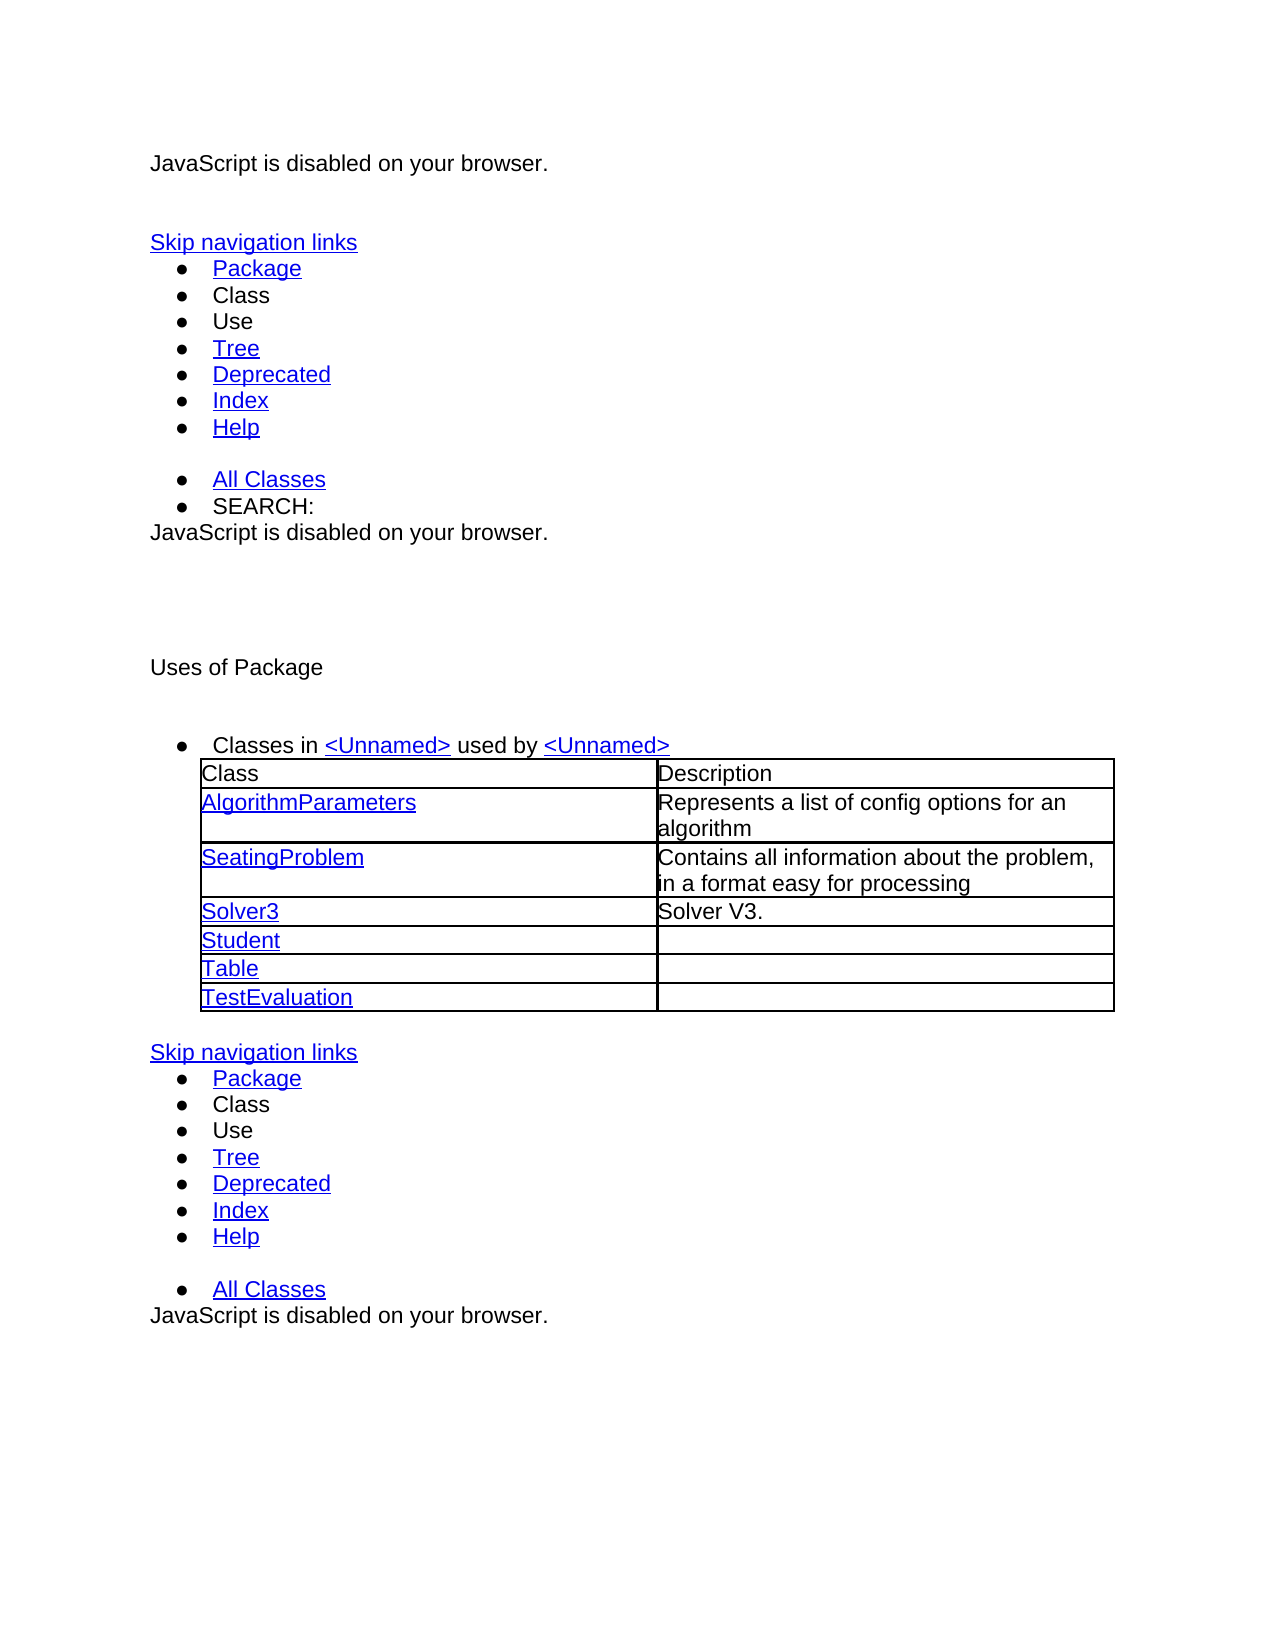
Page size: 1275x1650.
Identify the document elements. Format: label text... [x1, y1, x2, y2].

table_cell Student [202, 927, 656, 953]
table_cell [659, 927, 1113, 953]
list Help [175, 413, 1125, 440]
table_cell AlgorithmParameters [202, 789, 656, 841]
list Deprecated [175, 361, 1125, 387]
text JavaScript is disabled on your browser. [150, 150, 1125, 176]
text JavaScript is disabled on your browser. [150, 519, 1125, 545]
table_cell [659, 955, 1113, 982]
table_header Class [202, 760, 656, 787]
text Skip navigation links [150, 1038, 1125, 1065]
list Tree [175, 334, 1125, 361]
table_cell Solver V3. [659, 898, 1113, 925]
list Deprecated [175, 1170, 1125, 1197]
list Help [175, 1223, 1125, 1249]
list All Classes [175, 466, 1125, 493]
text JavaScript is disabled on your browser. [150, 1302, 1125, 1328]
table_cell SeatingProblem [202, 844, 656, 896]
table_header Description [659, 760, 1113, 787]
list All Classes [175, 1276, 1125, 1302]
list Use [175, 308, 1125, 334]
list SEARCH: [175, 493, 1125, 519]
table_cell [659, 984, 1113, 1010]
text Uses of Package [150, 654, 1125, 681]
table_cell Represents a list of config options for an algorithm [659, 789, 1113, 841]
list Package [175, 255, 1125, 282]
table_cell TestEvaluation [202, 984, 656, 1010]
table_cell Table [202, 955, 656, 982]
list Use [175, 1117, 1125, 1144]
list Classes in <Unnamed> used by <Unnamed> [175, 732, 1125, 758]
list Package [175, 1065, 1125, 1091]
list Class [175, 282, 1125, 308]
table_cell Solver3 [202, 898, 656, 925]
list Index [175, 387, 1125, 413]
table_cell Contains all information about the problem, in a format easy for processing [659, 844, 1113, 896]
list Index [175, 1197, 1125, 1223]
list Class [175, 1091, 1125, 1117]
text Skip navigation links [150, 229, 1125, 255]
list Tree [175, 1144, 1125, 1170]
